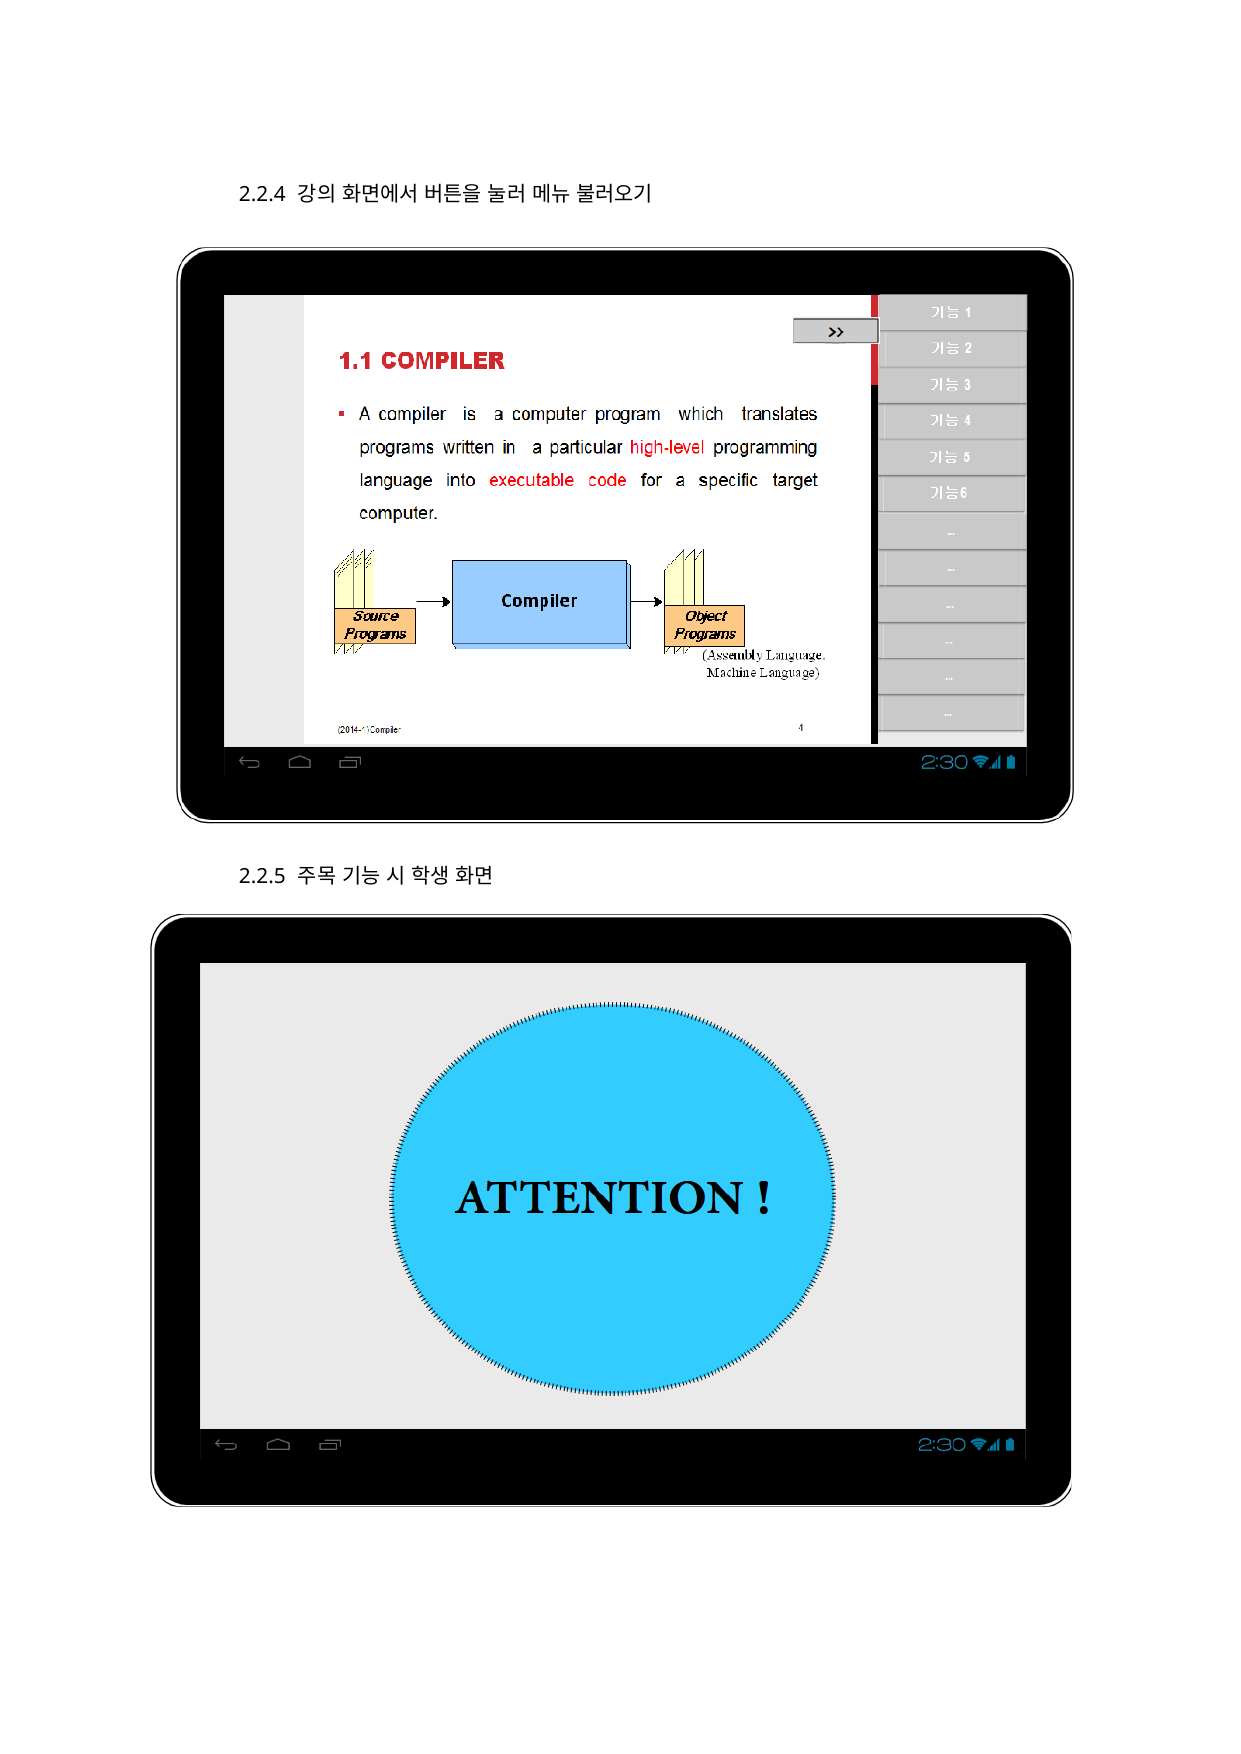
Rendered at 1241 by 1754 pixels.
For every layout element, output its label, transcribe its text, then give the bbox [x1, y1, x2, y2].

list 강의 화면에서 버튼을 눌러 메뉴 불러오기 [239, 177, 1090, 207]
list 주목 기능 시 학생 화면 [239, 859, 1090, 889]
picture [150, 232, 1091, 834]
picture [150, 914, 1072, 1507]
